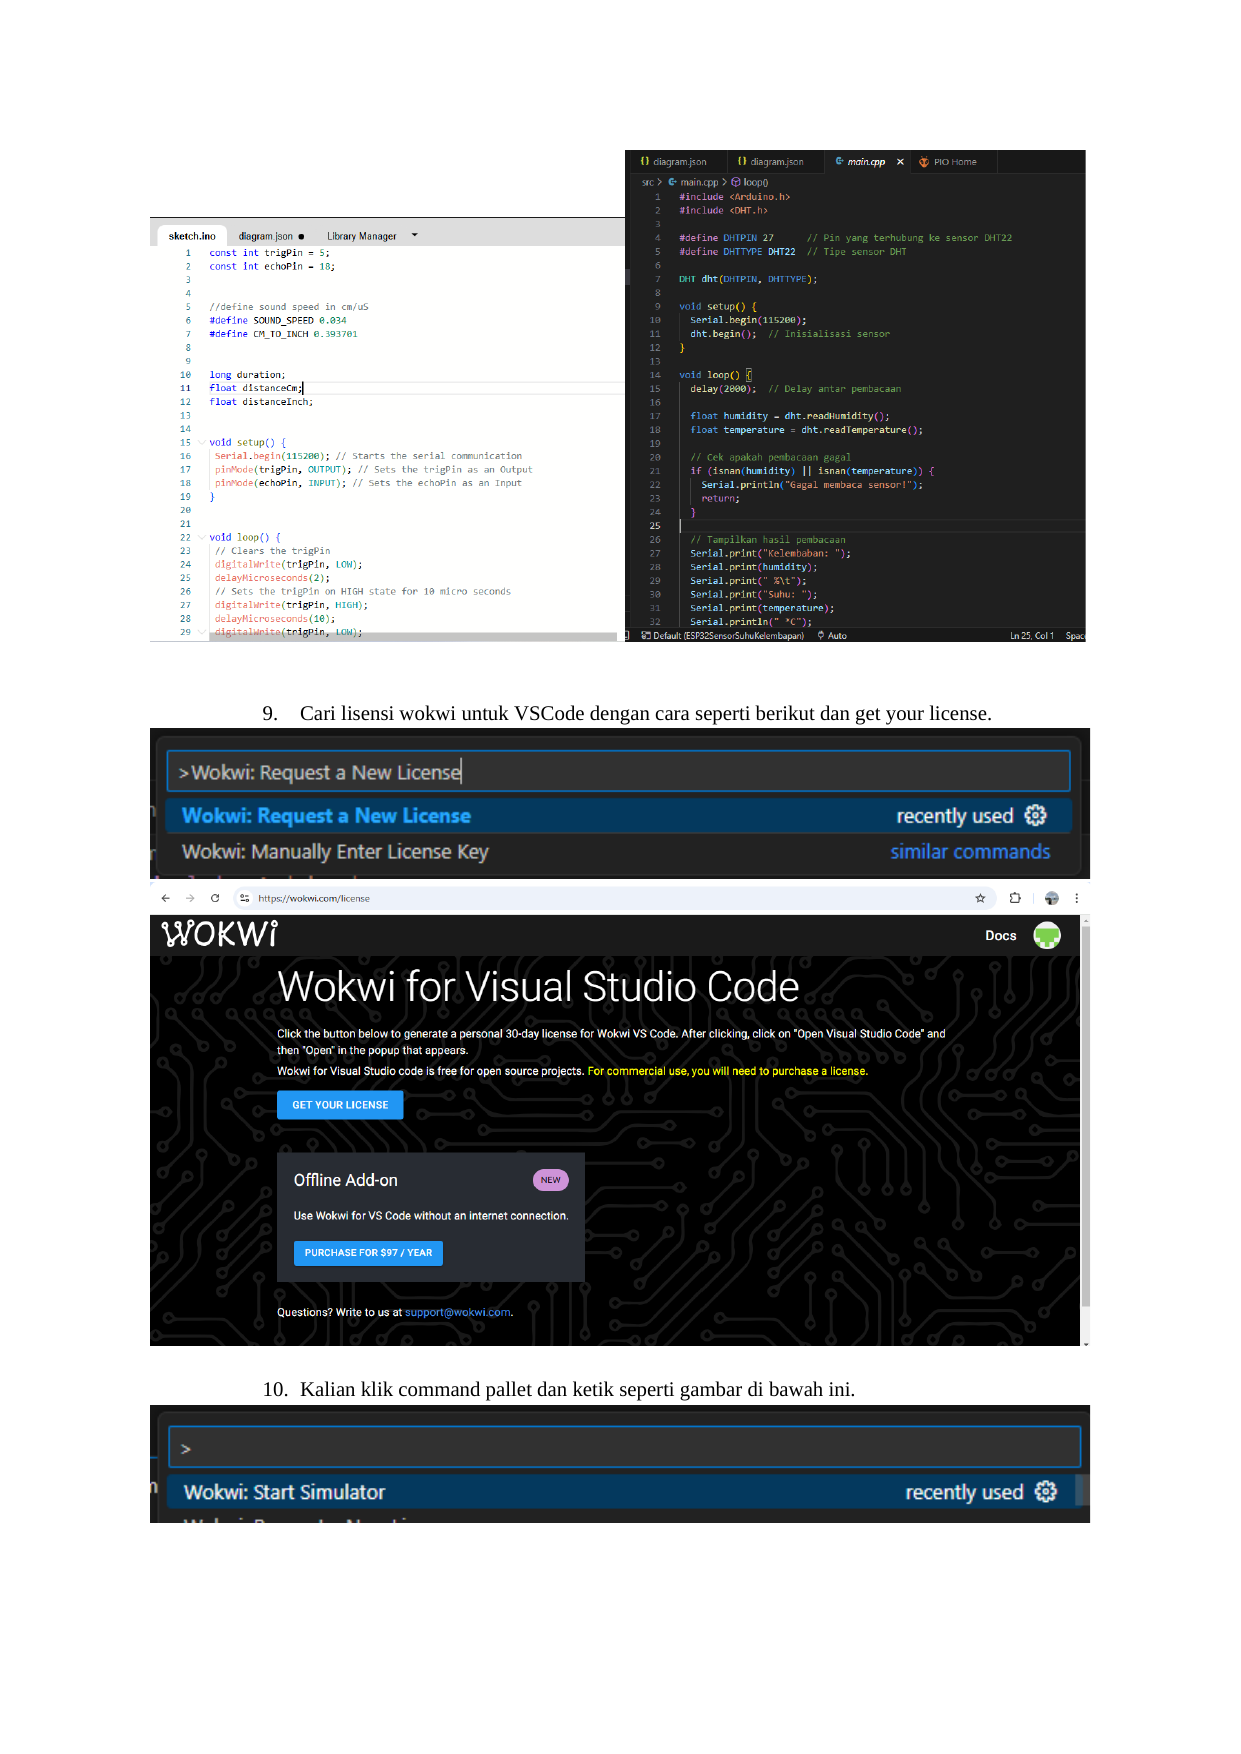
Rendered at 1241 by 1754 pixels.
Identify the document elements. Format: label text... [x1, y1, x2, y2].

picture [150, 1405, 1091, 1523]
list Kalian klik command pallet dan ketik seperti gambar di bawah ini. [262, 1377, 1090, 1401]
picture [150, 150, 1086, 642]
picture [150, 728, 1091, 879]
list Cari lisensi wokwi untuk VSCode dengan cara seperti berikut dan get your license. [262, 700, 1090, 724]
picture [150, 882, 1091, 1346]
